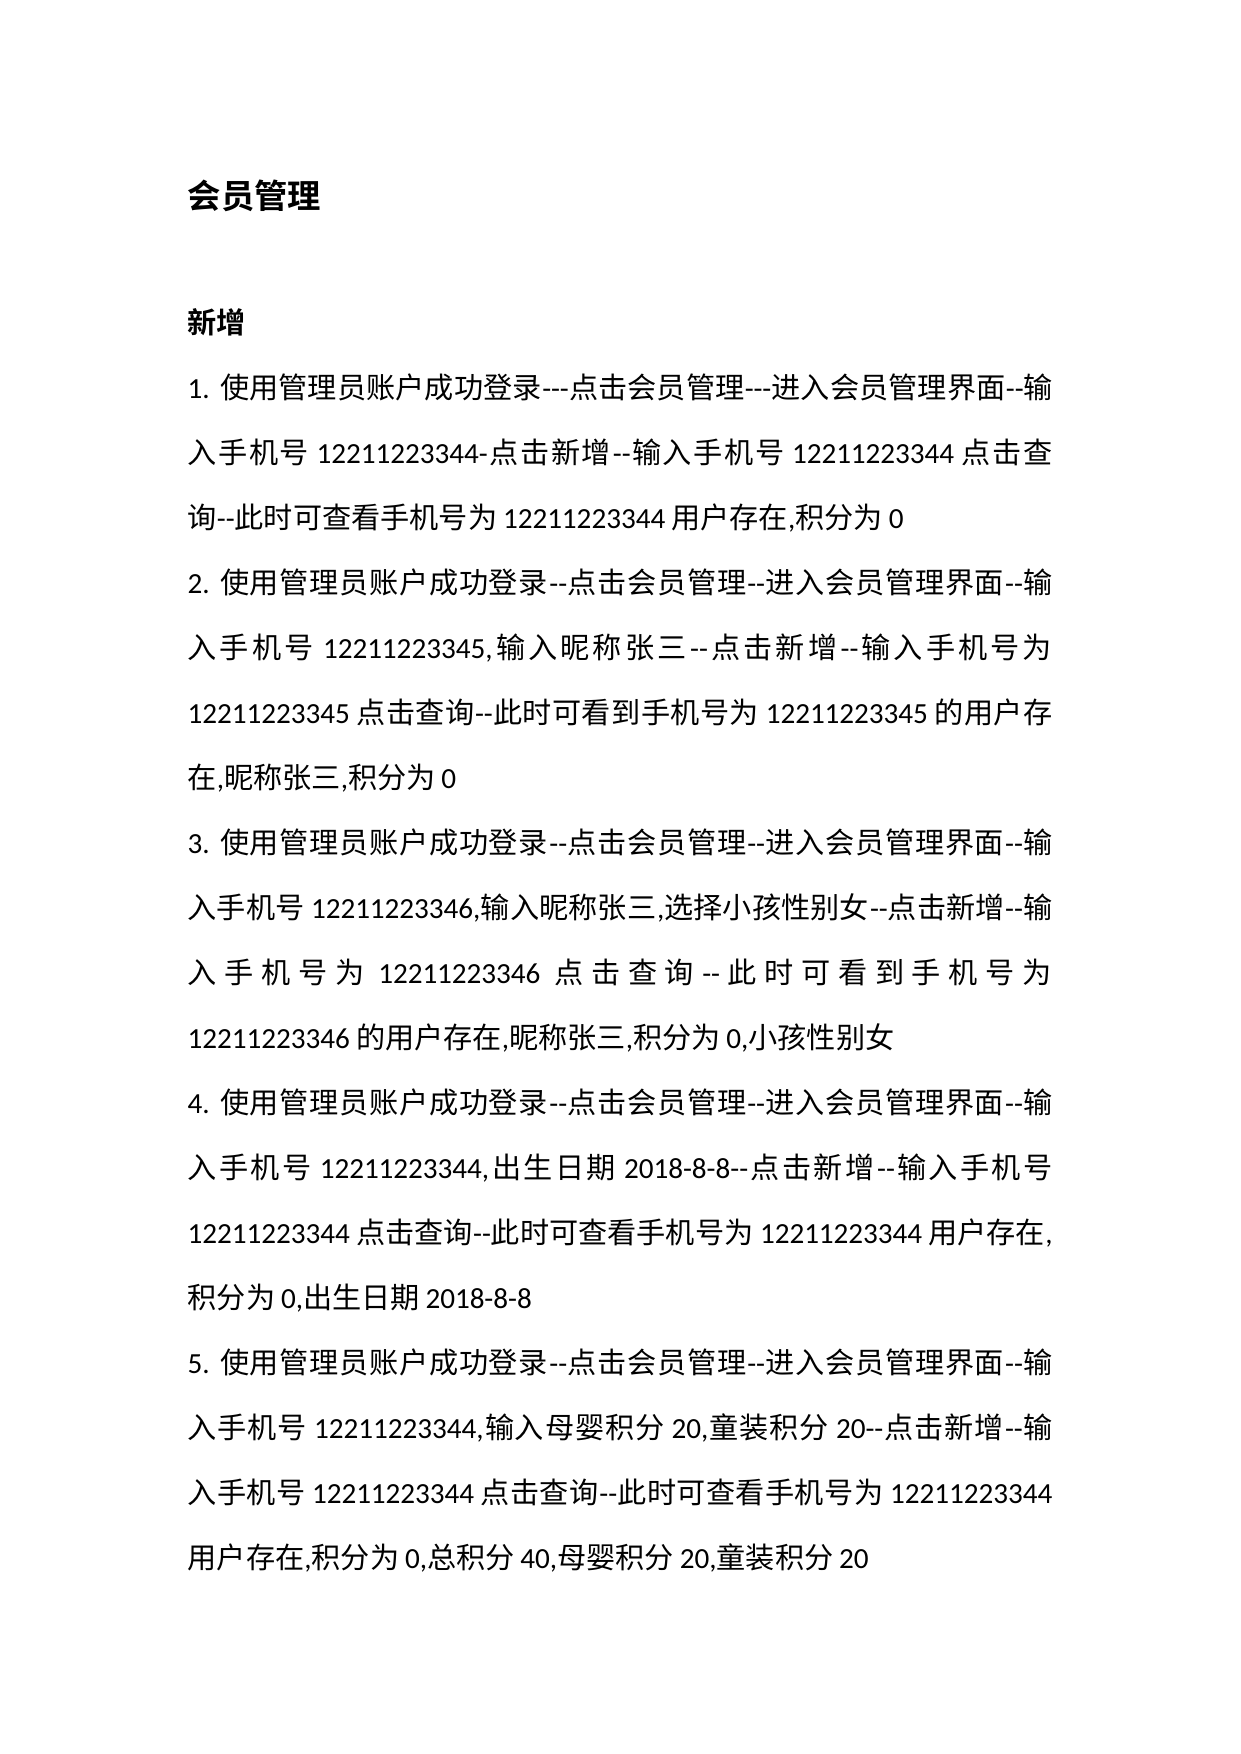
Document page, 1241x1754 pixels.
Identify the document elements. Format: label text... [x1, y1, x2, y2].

list 使用管理员账户成功登录--点击会员管理--进入会员管理界面--输入手机号12211223344,出生日期2018-8-8--点击新增--输入手机号12211223344点击查询--此时可查看手机号为12211223344用户存在,积分为0,出生日期2018-8-8 [187, 1069, 1053, 1329]
text 新增 [187, 289, 1053, 354]
list 使用管理员账户成功登录---点击会员管理---进入会员管理界面--输入手机号12211223344-点击新增--输入手机号12211223344点击查询--此时可查看手机号为12211223344用户存在,积分为0 [187, 354, 1053, 549]
subtitle 会员管理 [187, 162, 1053, 227]
list 使用管理员账户成功登录--点击会员管理--进入会员管理界面--输入手机号12211223345,输入昵称张三--点击新增--输入手机号为12211223345点击查询--此时可看到手机号为12211223345的用户存在,昵称张三,积分为0 [187, 549, 1053, 809]
list 使用管理员账户成功登录--点击会员管理--进入会员管理界面--输入手机号12211223344,输入母婴积分20,童装积分20--点击新增--输入手机号12211223344点击查询--此时可查看手机号为12211223344用户存在,积分为0,总积分40,母婴积分20,童装积分20 [187, 1329, 1053, 1589]
list 使用管理员账户成功登录--点击会员管理--进入会员管理界面--输入手机号12211223346,输入昵称张三,选择小孩性别女--点击新增--输入手机号为12211223346点击查询--此时可看到手机号为12211223346的用户存在,昵称张三,积分为0,小孩性别女 [187, 809, 1053, 1069]
